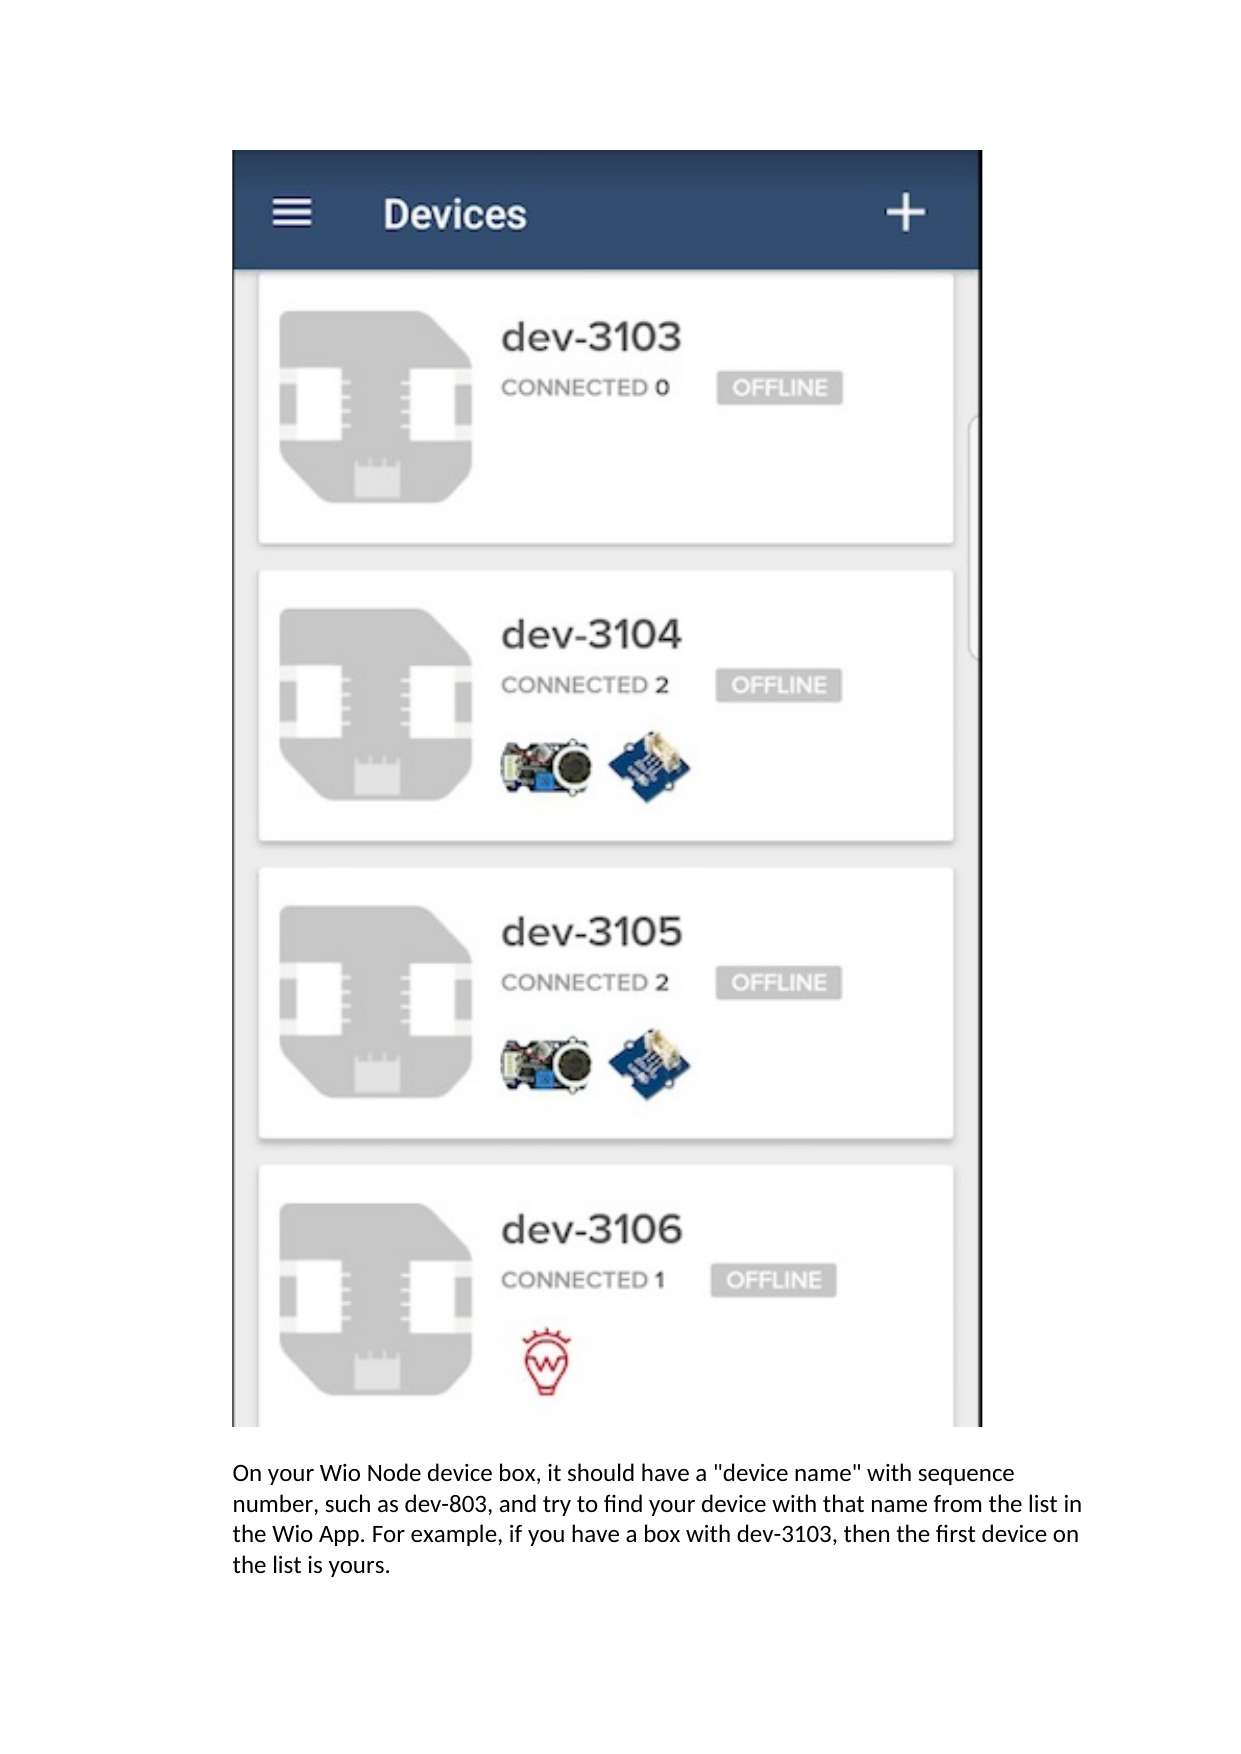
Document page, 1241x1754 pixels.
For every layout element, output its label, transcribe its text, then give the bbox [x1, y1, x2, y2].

picture [232, 150, 983, 1427]
list On your Wio Node device box, it should have a "device name" with sequence number, such as dev-803, and try to find your device with that name from the list in the Wio App. For example, if you have a box with dev-3103, then the first device on the list is yours. [232, 1457, 1090, 1579]
